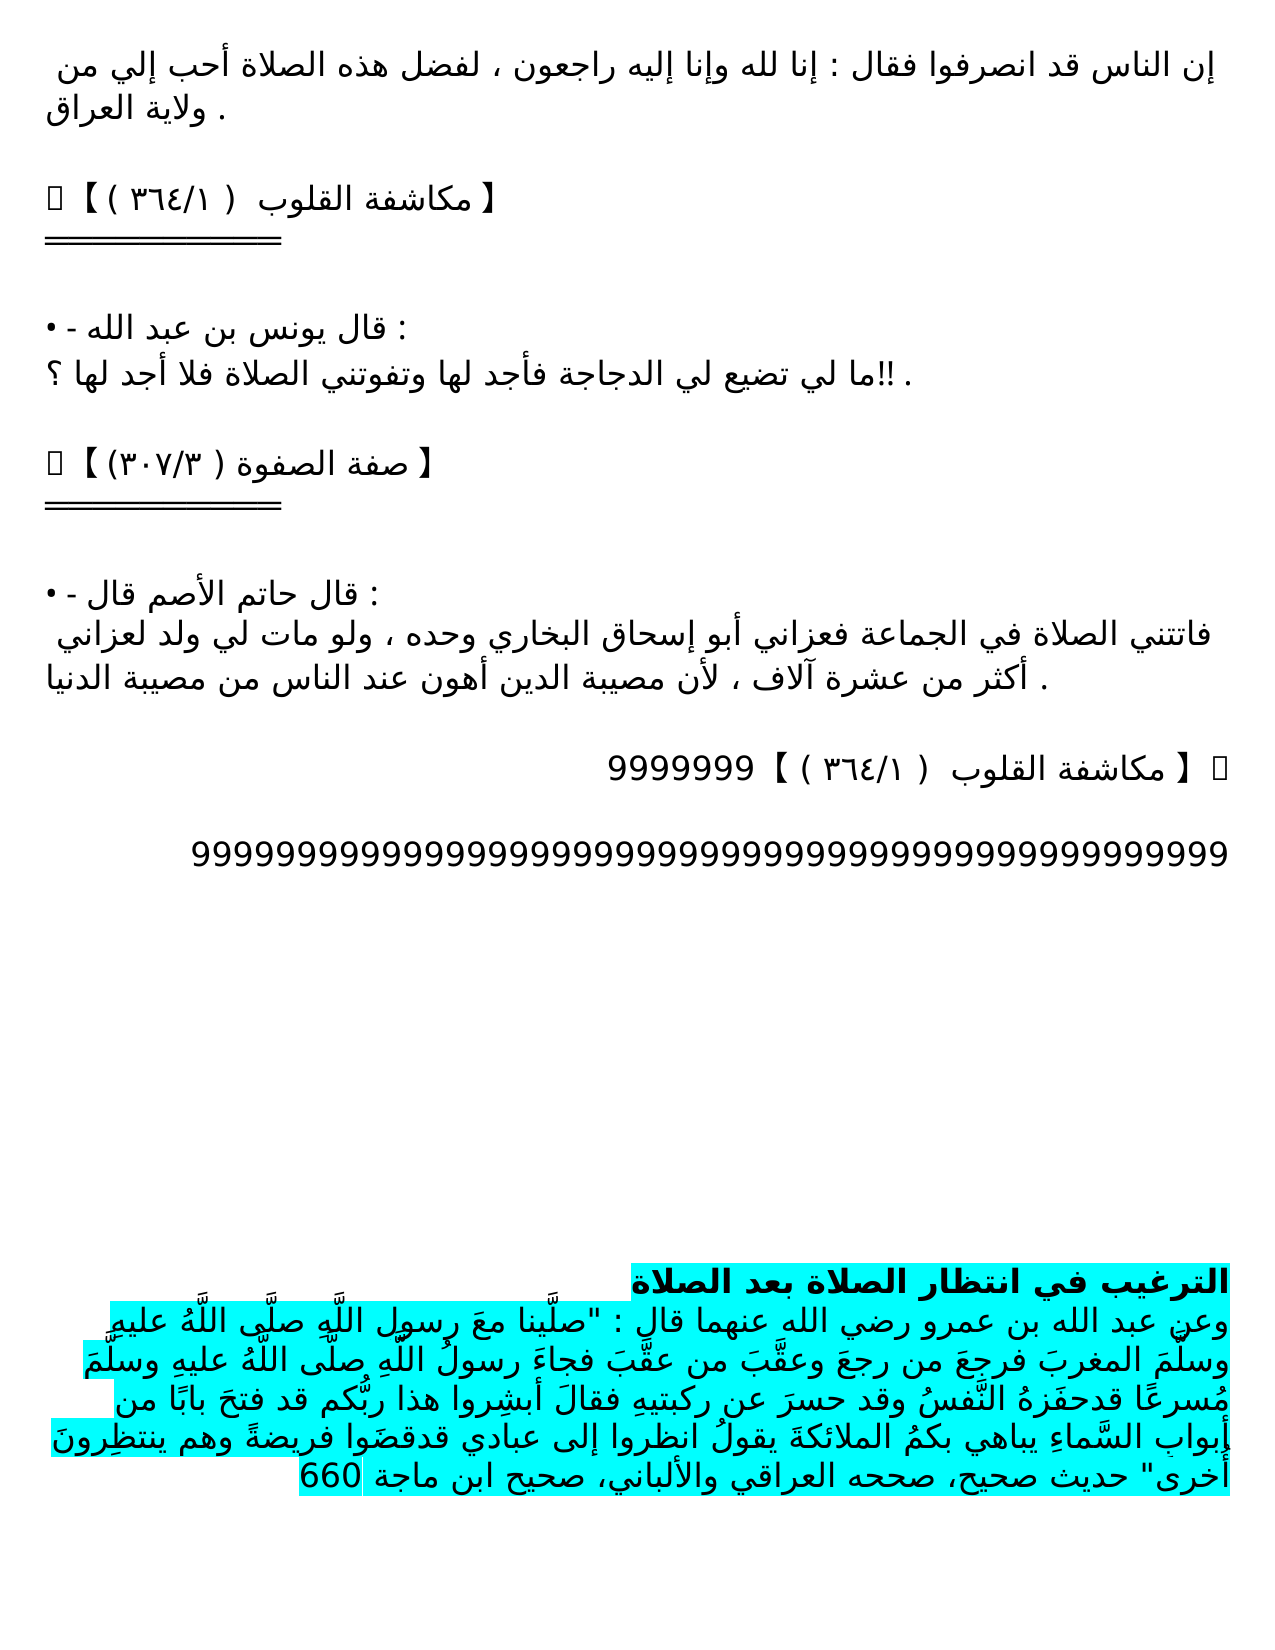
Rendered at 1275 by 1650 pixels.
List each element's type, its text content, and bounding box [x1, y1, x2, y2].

text فاتتني الصلاة في الجماعة فعزاني أبو إسحاق البخاري وحده ، ولو مات لي ولد لعزاني أكثر من عشرة آلاف ، لأن مصيبة الدين أهون عند الناس من مصيبة الدنيا . [45, 615, 1230, 699]
text ══════════ [45, 486, 1230, 524]
text 9999999999999999999999999999999999999999999999999 [45, 835, 1230, 874]
text ══════════ [45, 220, 1230, 258]
text 📜【 صفة الصفوة ( ٣٠٧/٣) 】 [45, 440, 1230, 486]
text 📜【 مكاشفة القلوب ( ٣٦٤/١ ) 】9999999 [45, 744, 1230, 790]
text 📜【 مكاشفة القلوب ( ٣٦٤/١ ) 】 [45, 175, 1230, 220]
subtitle الترغيب في انتظار الصلاة بعد الصلاة وعن عبد الله بن عمرو رضي الله عنهما قال : "صلَّينا معَ رسولِ اللَّهِ صلَّى اللَّهُ عليهِ وسلَّمَ المغربَ فرجعَ من رجعَ وعقَّبَ من عقَّبَ فجاءَ رسولُ اللَّهِ صلَّى اللَّهُ عليهِ وسلَّمَ مُسرِعًا قدحفَزهُ النَّفسُ وقد حسرَ عن ركبتيهِ فقالَ أبشِروا هذا ربُّكم قد فتحَ بابًا من أبوابِ السَّماءِ يباهي بكمُ الملائكةَ يقولُ انظروا إلى عبادي قدقضَوا فريضةً وهم ينتظِرونَ أُخرى" حديث صحيح، صححه العراقي والألباني، صحيح ابن ماجة 660 [45, 1262, 1230, 1496]
text • - قال يونس بن عبد الله : [45, 304, 1230, 349]
text ما لي تضيع لي الدجاجة فأجد لها وتفوتني الصلاة فلا أجد لها ؟!! . [45, 349, 1230, 395]
text إن الناس قد انصرفوا فقال : إنا لله وإنا إليه راجعون ، لفضل هذه الصلاة أحب إلي من ولاية العراق . [45, 45, 1230, 129]
text • - قال حاتم الأصم قال : [45, 569, 1230, 615]
